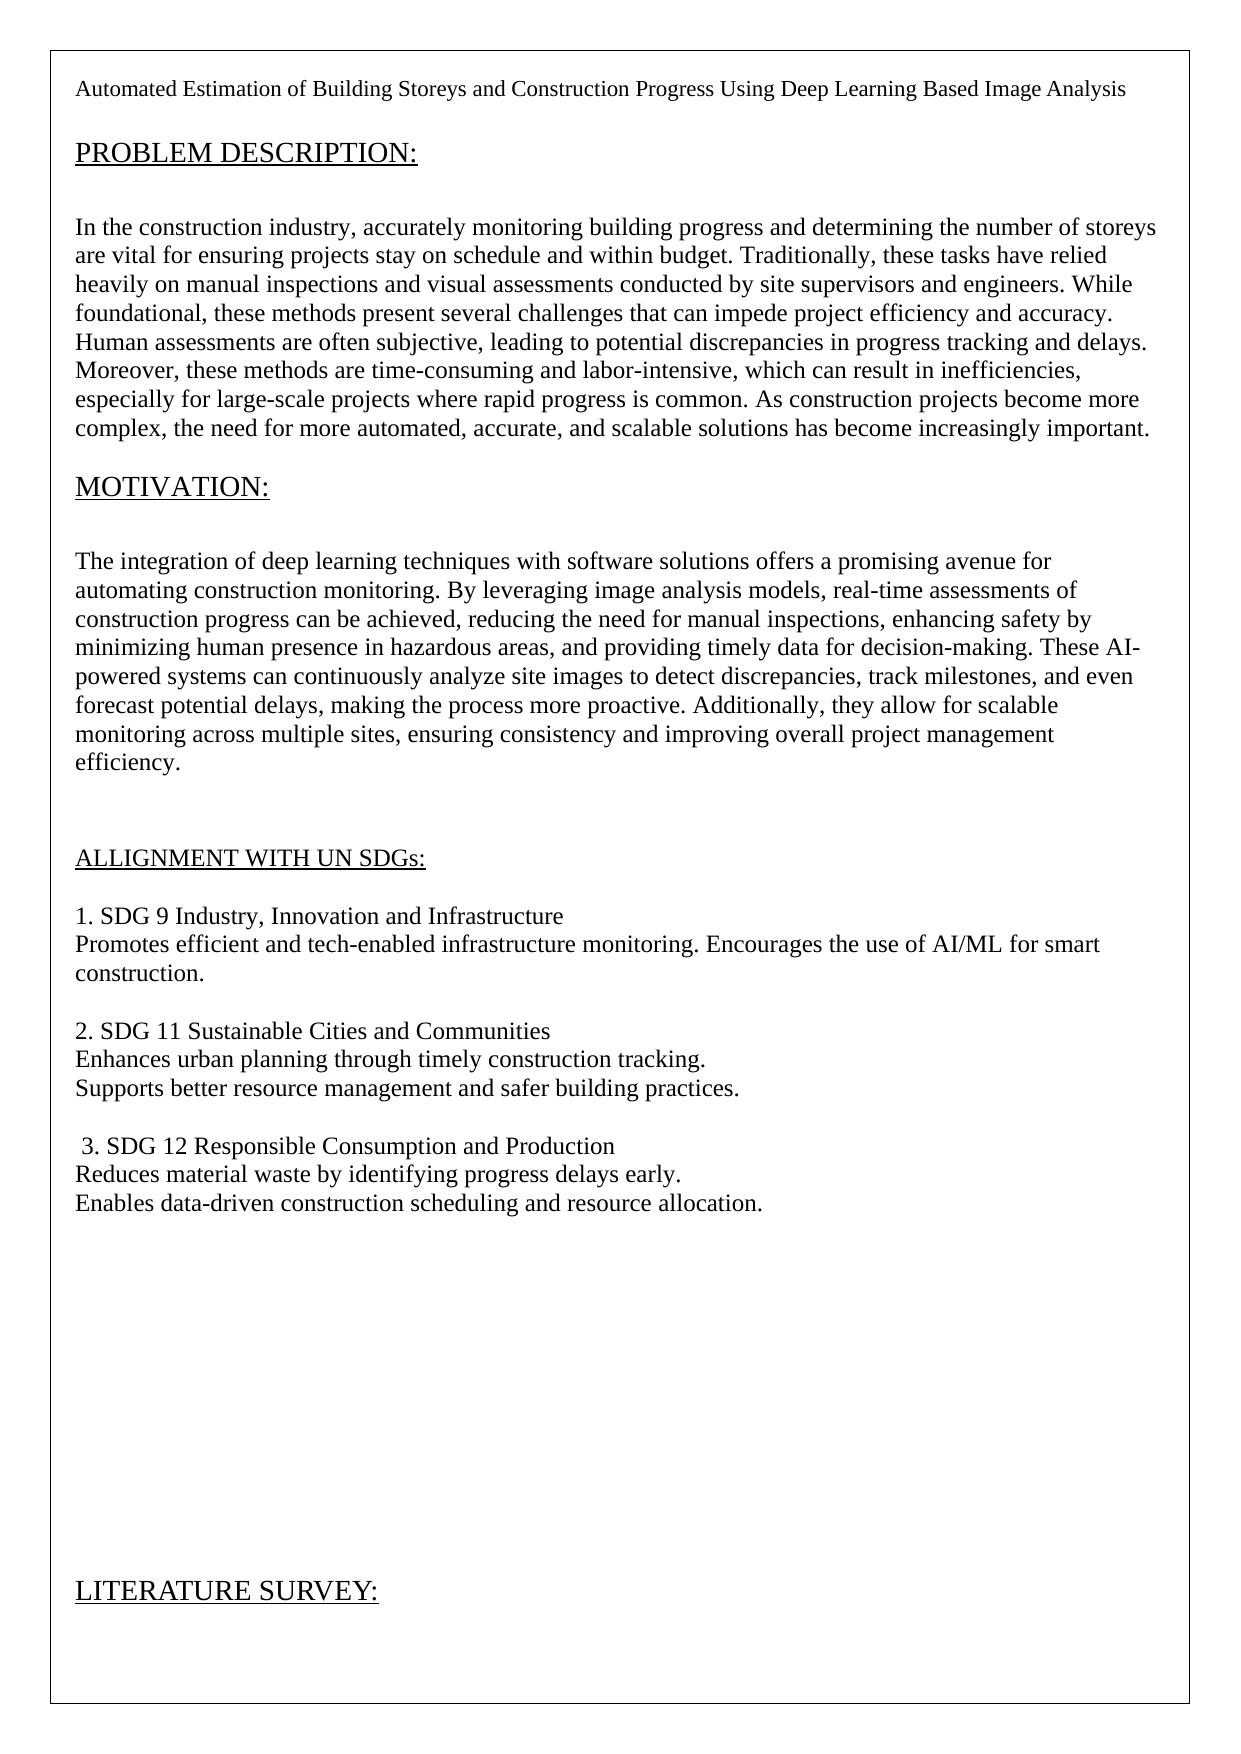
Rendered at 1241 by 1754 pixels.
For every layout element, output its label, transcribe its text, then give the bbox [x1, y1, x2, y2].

text Enables data-driven construction scheduling and resource allocation. [75, 1188, 1165, 1289]
text ALLIGNMENT WITH UN SDGs: 1. SDG 9 Industry, Innovation and Infrastructure [75, 776, 1165, 929]
text 2. SDG 11 Sustainable Cities and Communities [75, 1016, 1165, 1044]
text Enhances urban planning through timely construction tracking. [75, 1044, 1165, 1073]
text Promotes efficient and tech-enabled infrastructure monitoring. Encourages the use of AI/ML for smart construction. [75, 929, 1165, 1016]
text 3. SDG 12 Responsible Consumption and Production [75, 1131, 1165, 1159]
text Automated Estimation of Building Storeys and Construction Progress Using Deep Learning Based Image Analysis PROBLEM DESCRIPTION: In the construction industry, accurately monitoring building progress and determining the number of storeys are vital for ensuring projects stay on schedule and within budget. Traditionally, these tasks have relied heavily on manual inspections and visual assessments conducted by site supervisors and engineers. While foundational, these methods present several challenges that can impede project efficiency and accuracy. Human assessments are often subjective, leading to potential discrepancies in progress tracking and delays. Moreover, these methods are time-consuming and labor-intensive, which can result in inefficiencies, especially for large-scale projects where rapid progress is common. As construction projects become more complex, the need for more automated, accurate, and scalable solutions has become increasingly important. [75, 75, 1165, 469]
text LITERATURE SURVEY: [75, 1573, 1165, 1635]
text Supports better resource management and safer building practices. [75, 1073, 1165, 1131]
text Reduces material waste by identifying progress delays early. [75, 1159, 1165, 1188]
text MOTIVATION: The integration of deep learning techniques with software solutions offers a promising avenue for automating construction monitoring. By leveraging image analysis models, real-time assessments of construction progress can be achieved, reducing the need for manual inspections, enhancing safety by minimizing human presence in hazardous areas, and providing timely data for decision-making. These AI-powered systems can continuously analyze site images to detect discrepancies, track milestones, and even forecast potential delays, making the process more proactive. Additionally, they allow for scalable monitoring across multiple sites, ensuring consistency and improving overall project management efficiency. [75, 469, 1165, 776]
